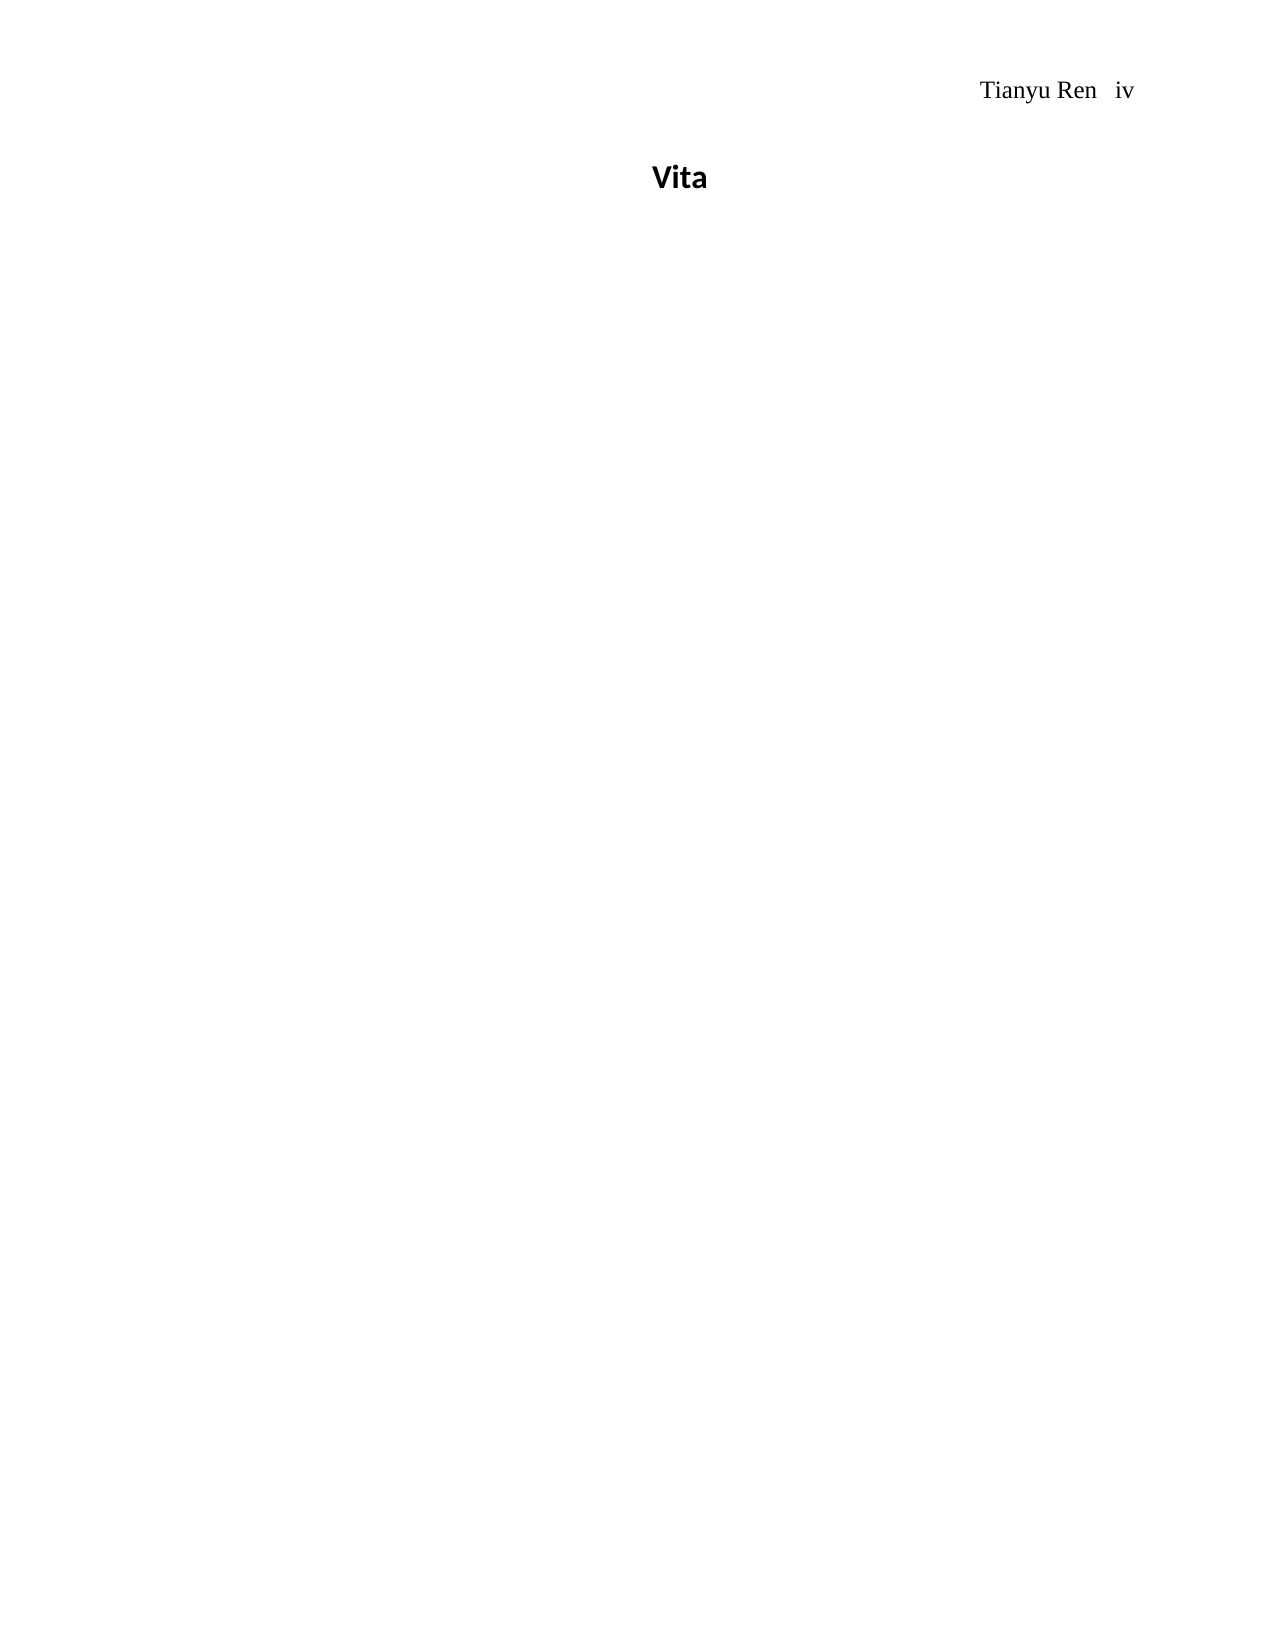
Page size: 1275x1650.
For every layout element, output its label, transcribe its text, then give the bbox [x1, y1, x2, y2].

subtitle Vita [225, 156, 1134, 197]
